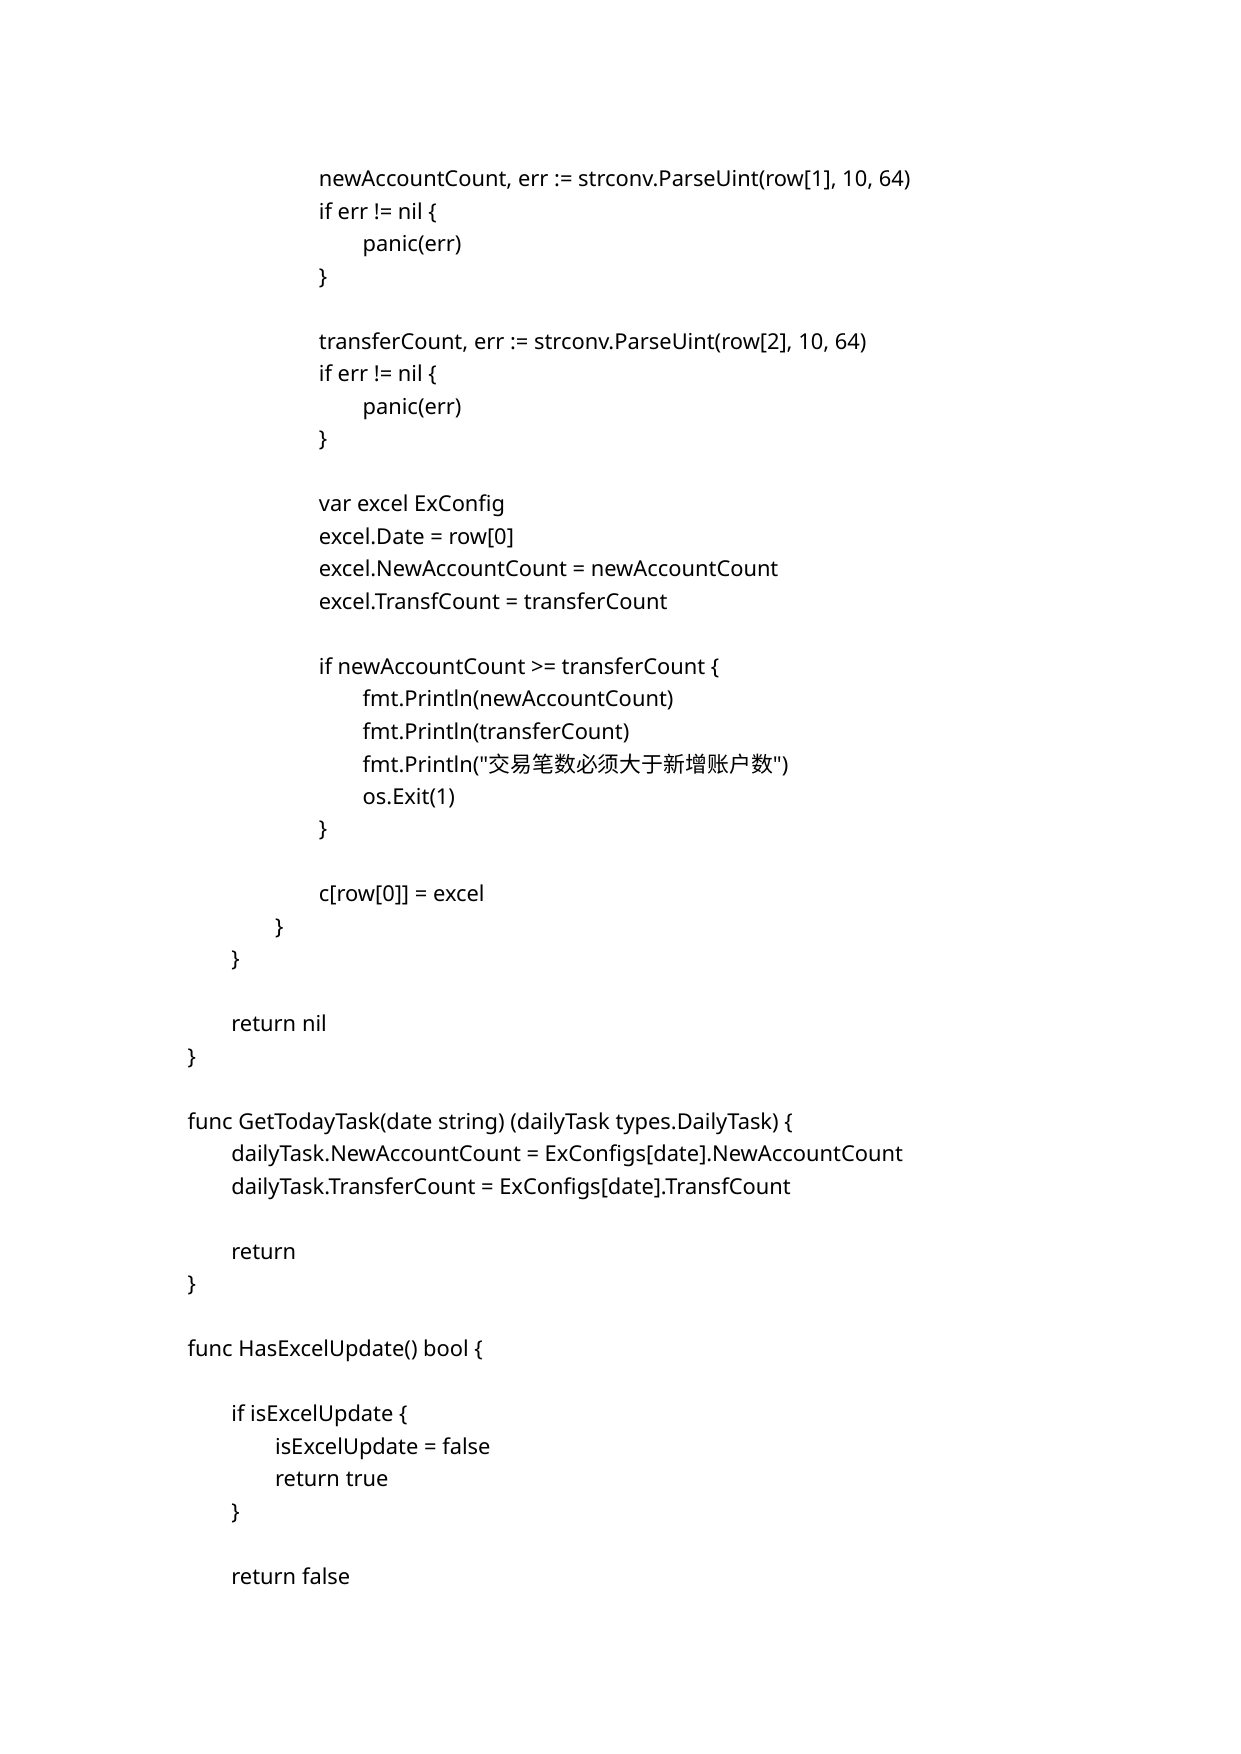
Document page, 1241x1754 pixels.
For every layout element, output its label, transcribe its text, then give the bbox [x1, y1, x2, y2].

text fmt.Println("交易笔数必须大于新增账户数") [187, 747, 1053, 779]
text dailyTask.NewAccountCount = ExConfigs[date].NewAccountCount [187, 1137, 1053, 1169]
text os.Exit(1) [187, 779, 1053, 812]
text return true [187, 1462, 1053, 1494]
text return [187, 1234, 1053, 1267]
text if newAccountCount >= transferCount { [187, 649, 1053, 682]
text excel.Date = row[0] [187, 519, 1053, 552]
text fmt.Println(newAccountCount) [187, 682, 1053, 714]
text return false [187, 1559, 1053, 1592]
text if isExcelUpdate { [187, 1397, 1053, 1429]
text } [187, 1267, 1053, 1299]
text if err != nil { [187, 357, 1053, 389]
text c[row[0]] = excel [187, 877, 1053, 909]
text func GetTodayTask(date string) (dailyTask types.DailyTask) { [187, 1104, 1053, 1137]
text dailyTask.TransferCount = ExConfigs[date].TransfCount [187, 1169, 1053, 1202]
text excel.NewAccountCount = newAccountCount [187, 552, 1053, 584]
text } [187, 812, 1053, 844]
text } [187, 1494, 1053, 1527]
text return nil [187, 1007, 1053, 1039]
text } [187, 259, 1053, 292]
text var excel ExConfig [187, 487, 1053, 519]
text transferCount, err := strconv.ParseUint(row[2], 10, 64) [187, 324, 1053, 357]
text func HasExcelUpdate() bool { [187, 1332, 1053, 1364]
text } [187, 422, 1053, 454]
text isExcelUpdate = false [187, 1429, 1053, 1462]
text } [187, 942, 1053, 974]
text newAccountCount, err := strconv.ParseUint(row[1], 10, 64) [187, 162, 1053, 194]
text excel.TransfCount = transferCount [187, 584, 1053, 617]
text panic(err) [187, 227, 1053, 259]
text fmt.Println(transferCount) [187, 714, 1053, 747]
text if err != nil { [187, 194, 1053, 227]
text panic(err) [187, 389, 1053, 422]
text } [187, 909, 1053, 942]
text } [187, 1039, 1053, 1072]
